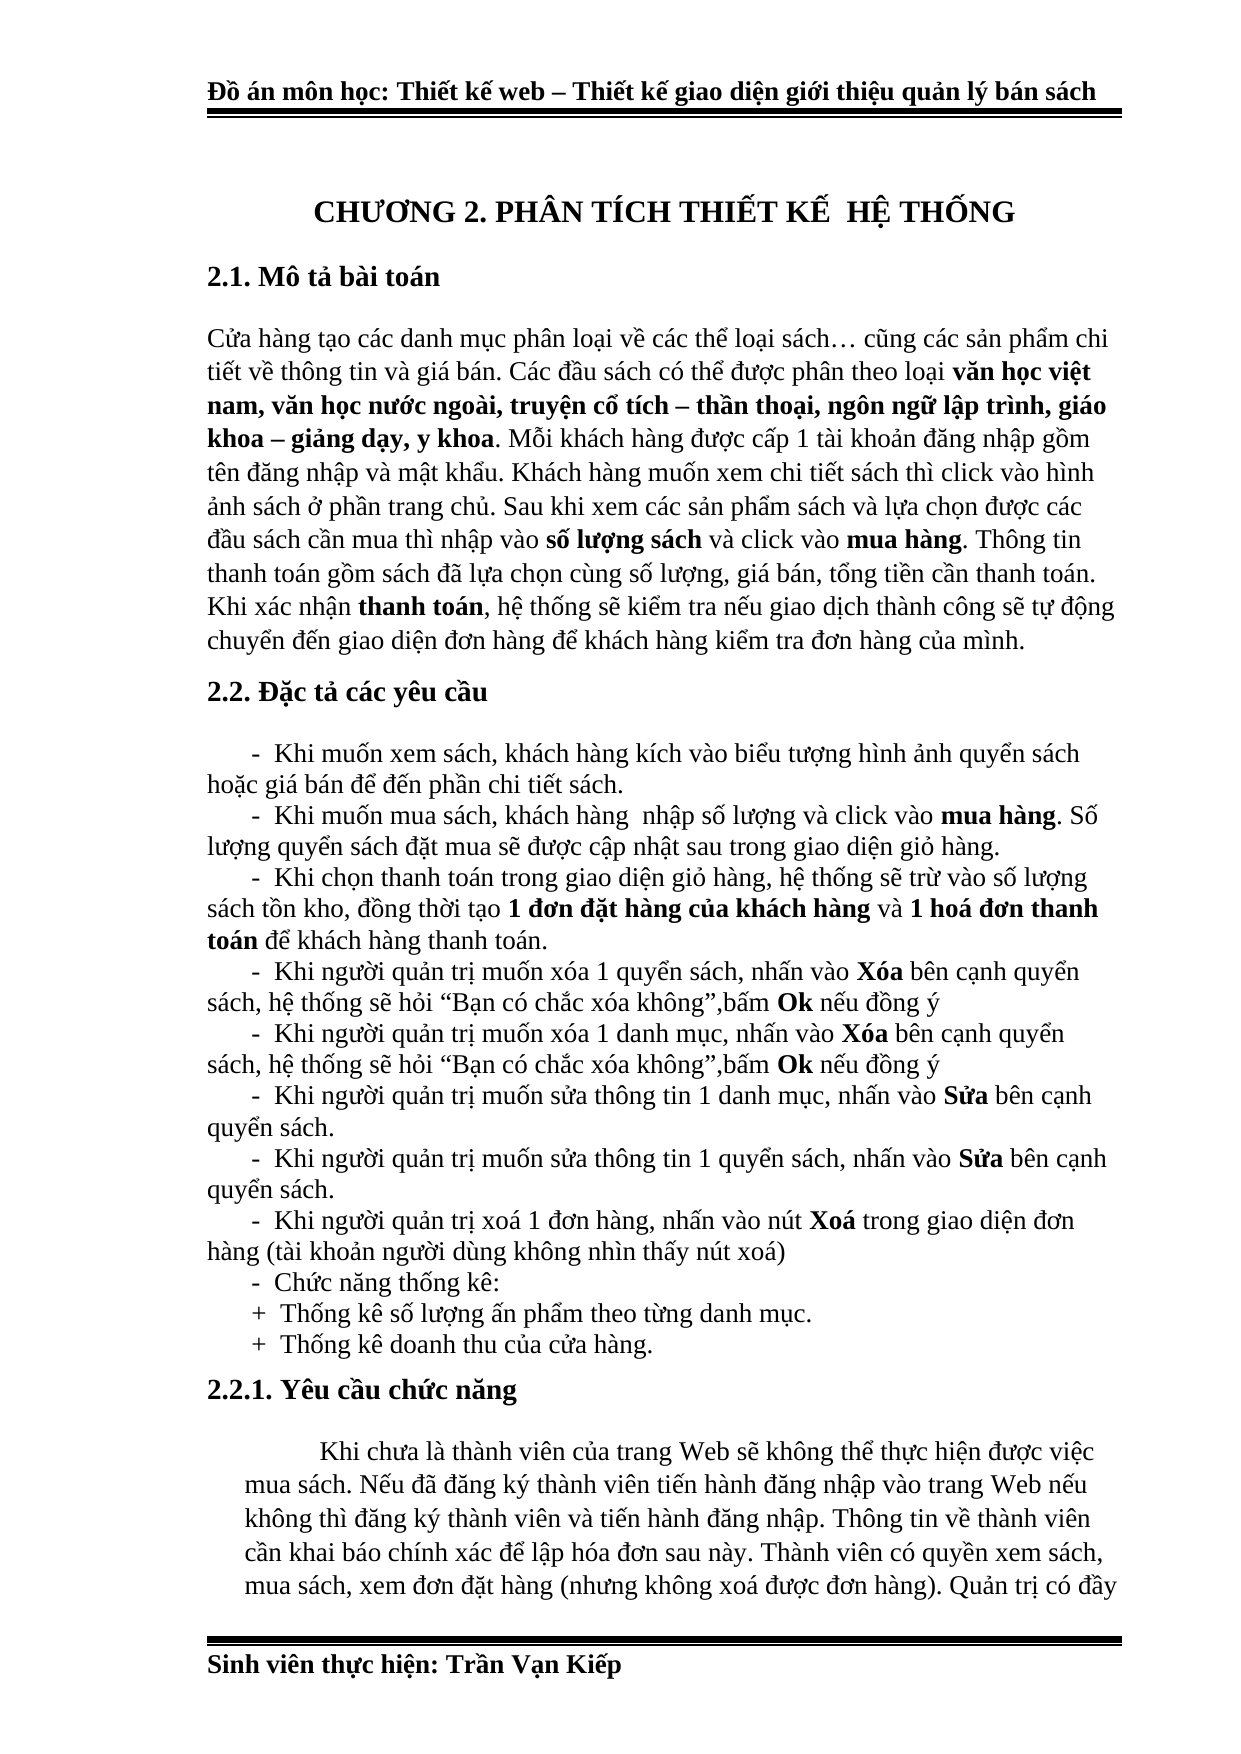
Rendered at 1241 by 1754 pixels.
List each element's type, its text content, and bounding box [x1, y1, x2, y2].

text + Thống kê số lượng ấn phẩm theo từng danh mục. [251, 1297, 1122, 1329]
subtitle Phân tích thiết kế hệ thống [207, 193, 1122, 229]
list Khi người quản trị xoá 1 đơn hàng, nhấn vào nút Xoá trong giao diện đơn hàng (tài khoản người dùng không nhìn thấy nút xoá) [207, 1204, 1122, 1266]
text + Thống kê doanh thu của cửa hàng. [251, 1329, 1122, 1360]
list Khi muốn mua sách, khách hàng nhập số lượng và click vào mua hàng. Số lượng quyển sách đặt mua sẽ được cập nhật sau trong giao diện giỏ hàng. [207, 799, 1122, 861]
text Cửa hàng tạo các danh mục phân loại về các thể loại sách… cũng các sản phẩm chi tiết về thông tin và giá bán. Các đầu sách có thể được phân theo loại văn học việt nam, văn học nước ngoài, truyện cổ tích – thần thoại, ngôn ngữ lập trình, giáo khoa – giảng dạy, y khoa. Mỗi khách hàng được cấp 1 tài khoản đăng nhập gồm tên đăng nhập và mật khẩu. Khách hàng muốn xem chi tiết sách thì click vào hình ảnh sách ở phần trang chủ. Sau khi xem các sản phẩm sách và lựa chọn được các đầu sách cần mua thì nhập vào số lượng sách và click vào mua hàng. Thông tin thanh toán gồm sách đã lựa chọn cùng số lượng, giá bán, tổng tiền cần thanh toán. Khi xác nhận thanh toán, hệ thống sẽ kiểm tra nếu giao dịch thành công sẽ tự động chuyển đến giao diện đơn hàng để khách hàng kiểm tra đơn hàng của mình. [207, 322, 1122, 655]
list Khi người quản trị muốn sửa thông tin 1 quyển sách, nhấn vào Sửa bên cạnh quyển sách. [207, 1142, 1122, 1204]
subtitle Mô tả bài toán [207, 259, 1122, 293]
subtitle Đặc tả các yêu cầu [207, 674, 1122, 708]
list Khi muốn xem sách, khách hàng kích vào biểu tượng hình ảnh quyển sách hoặc giá bán để đến phần chi tiết sách. [207, 737, 1122, 799]
subtitle Yêu cầu chức năng [207, 1372, 1122, 1406]
list Khi chọn thanh toán trong giao diện giỏ hàng, hệ thống sẽ trừ vào số lượng sách tồn kho, đồng thời tạo 1 đơn đặt hàng của khách hàng và 1 hoá đơn thanh toán để khách hàng thanh toán. [207, 861, 1122, 955]
list Khi người quản trị muốn xóa 1 danh mục, nhấn vào Xóa bên cạnh quyển sách, hệ thống sẽ hỏi “Bạn có chắc xóa không”,bấm Ok nếu đồng ý [207, 1017, 1122, 1079]
list Chức năng thống kê: [207, 1266, 1122, 1297]
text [244, 1435, 1122, 1600]
list Khi người quản trị muốn sửa thông tin 1 danh mục, nhấn vào Sửa bên cạnh quyển sách. [207, 1079, 1122, 1142]
list Khi người quản trị muốn xóa 1 quyển sách, nhấn vào Xóa bên cạnh quyển sách, hệ thống sẽ hỏi “Bạn có chắc xóa không”,bấm Ok nếu đồng ý [207, 955, 1122, 1017]
